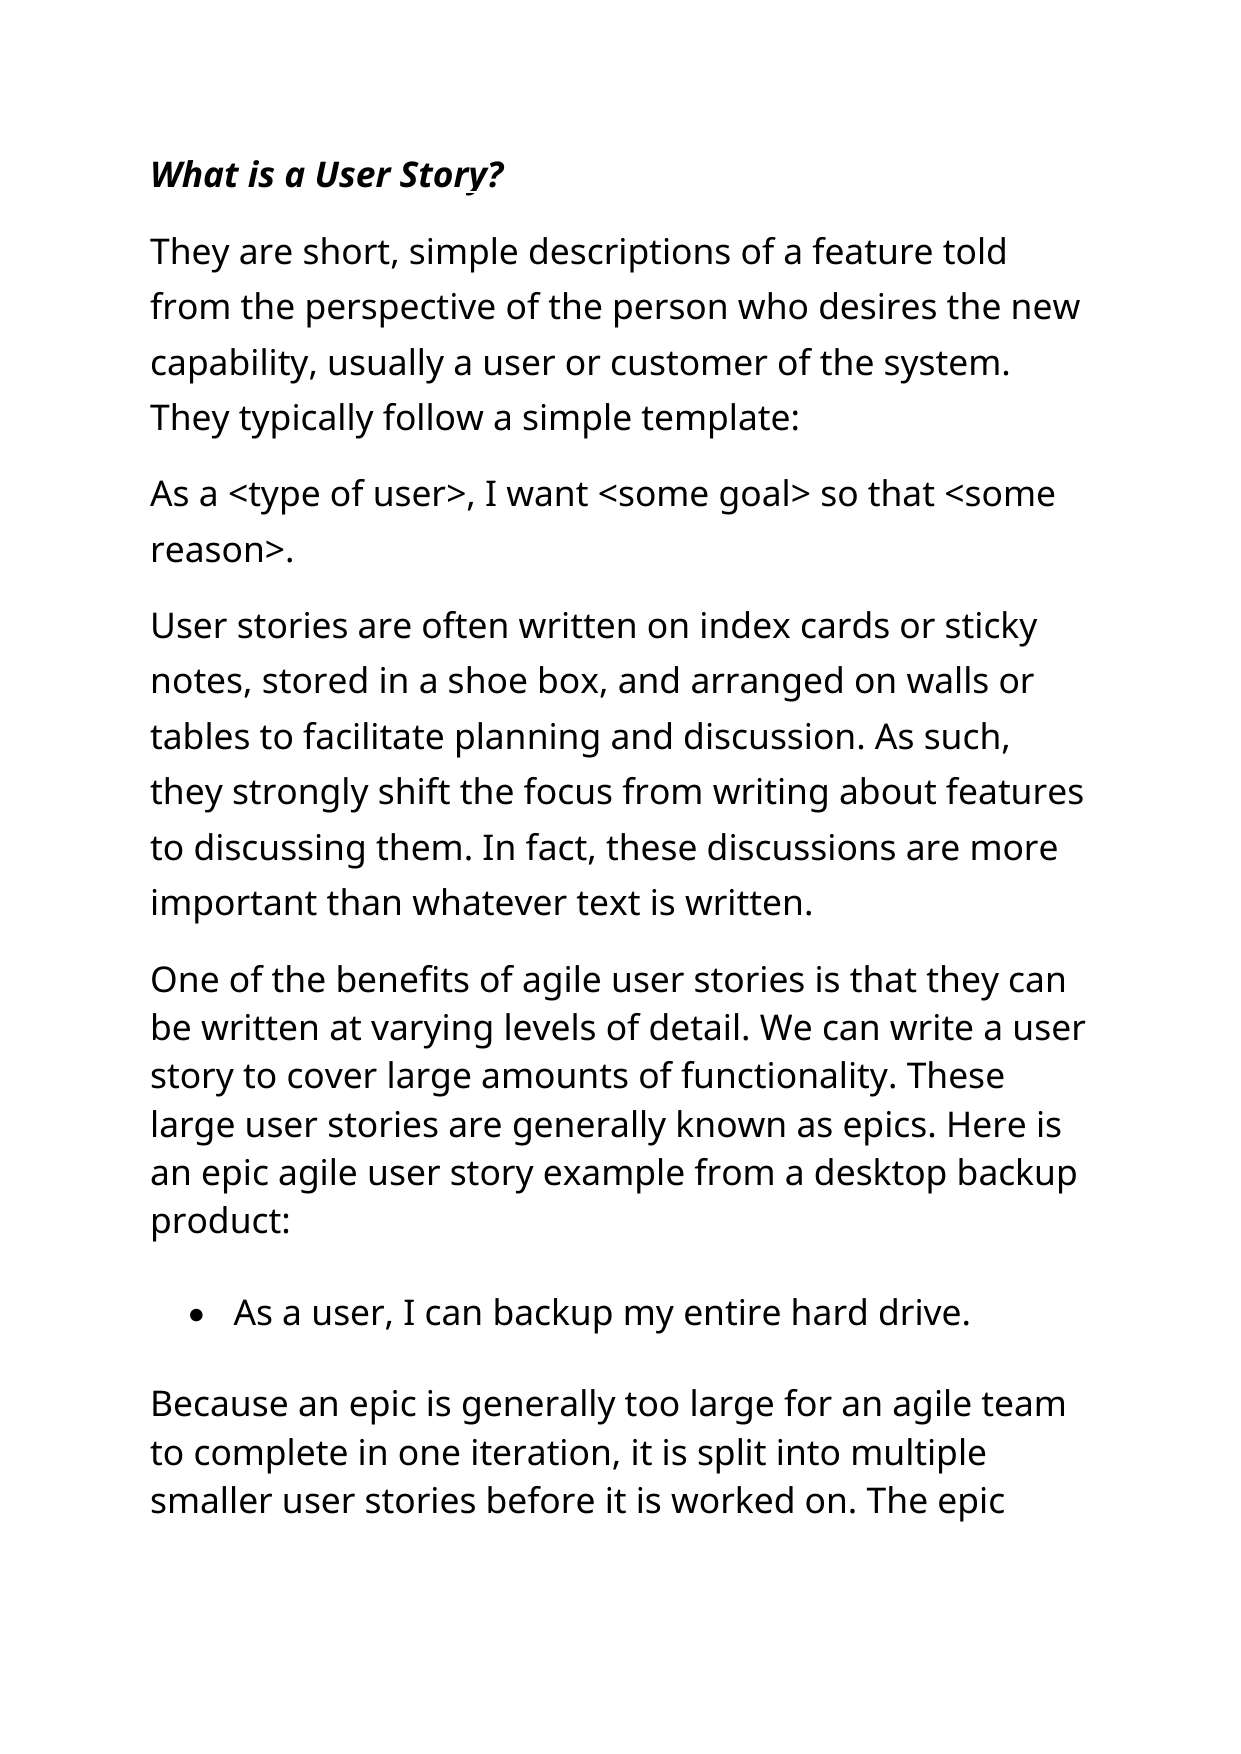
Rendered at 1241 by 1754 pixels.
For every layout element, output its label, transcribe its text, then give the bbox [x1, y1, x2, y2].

text As a <type of user>, I want <some goal> so that <some reason>. [150, 469, 1090, 572]
text They are short, simple descriptions of a feature told from the perspective of the person who desires the new capability, usually a user or customer of the system. They typically follow a simple template: [150, 226, 1090, 441]
text What is a User Story? [150, 150, 1090, 198]
text One of the benefits of agile user stories is that they can be written at varying levels of detail. We can write a user story to cover large amounts of functionality. These large user stories are generally known as epics. Here is an epic agile user story example from a desktop backup product: [150, 954, 1090, 1244]
text User stories are often written on index cards or sticky notes, stored in a shoe box, and arranged on walls or tables to facilitate planning and discussion. As such, they strongly shift the focus from writing about features to discussing them. In fact, these discussions are more important than whatever text is written. [150, 600, 1090, 926]
list As a user, I can backup my entire hard drive. [187, 1287, 1090, 1336]
